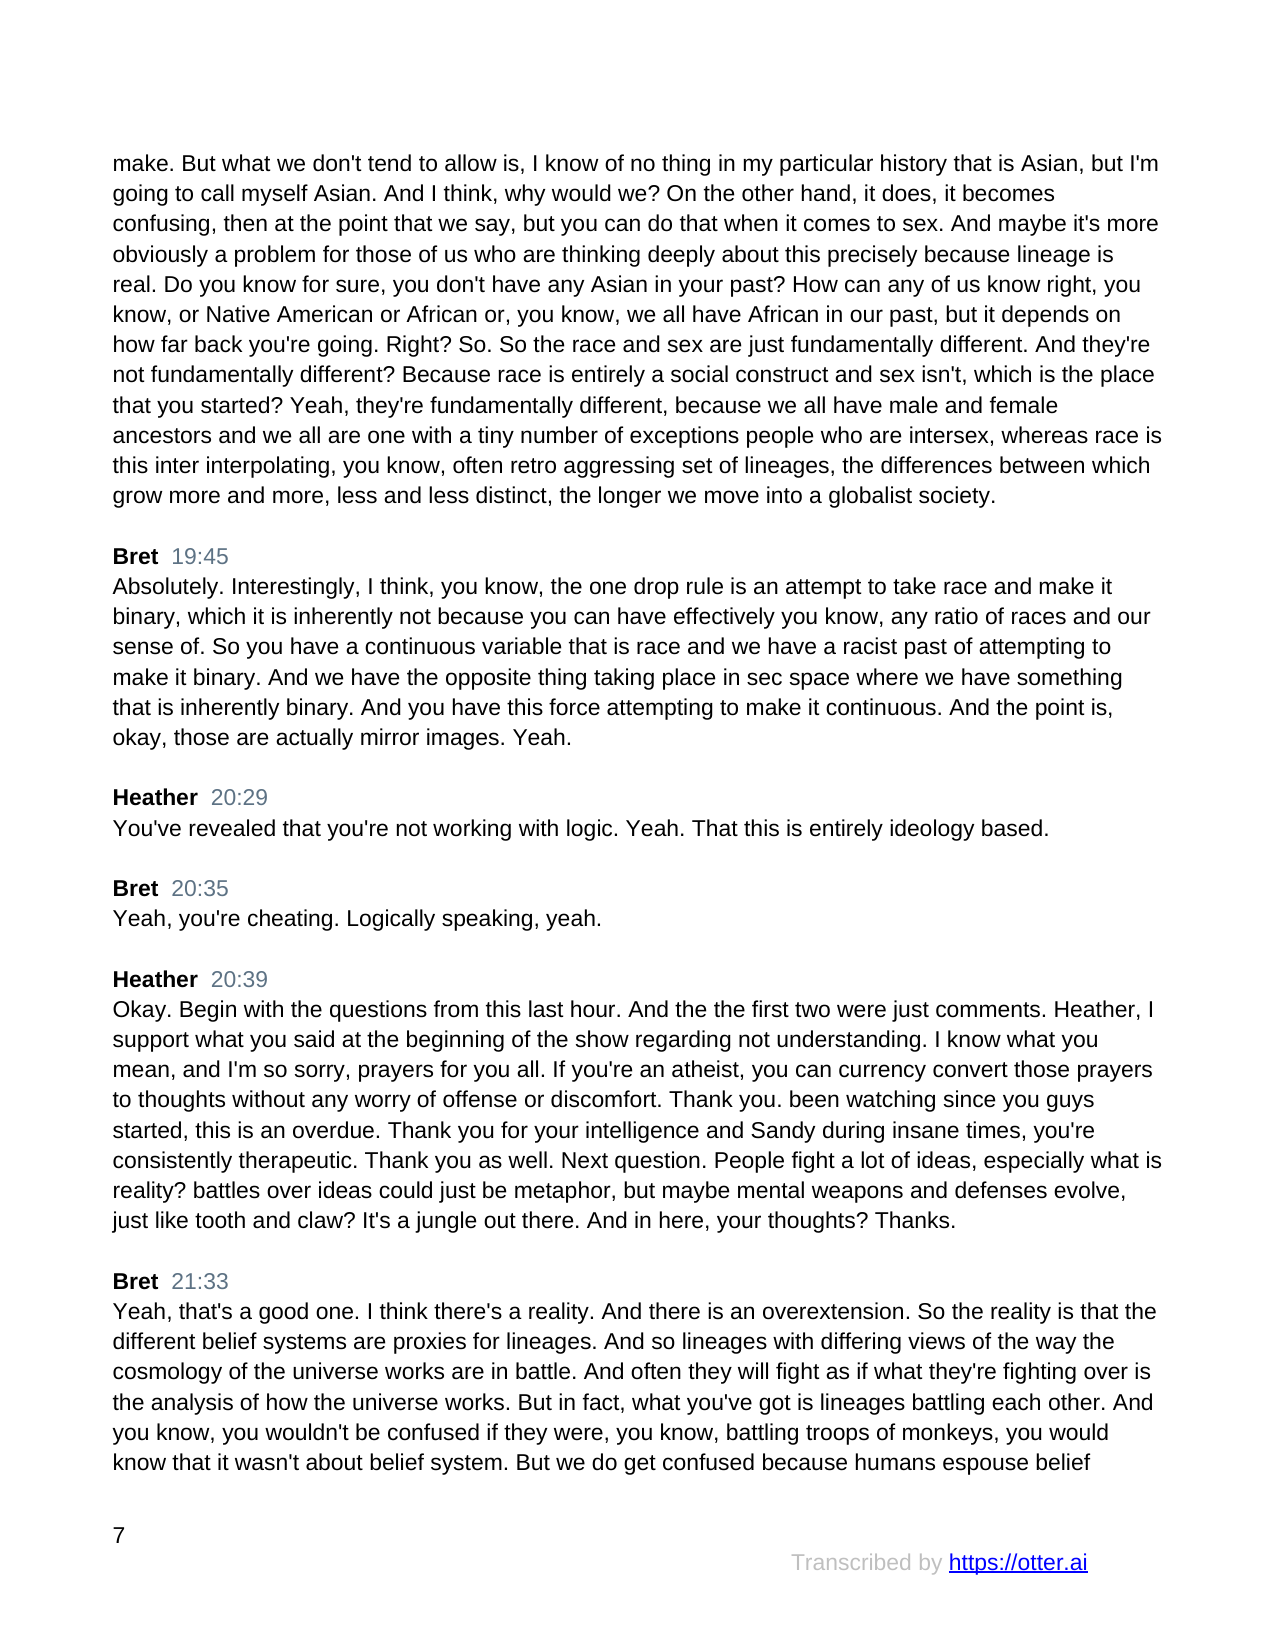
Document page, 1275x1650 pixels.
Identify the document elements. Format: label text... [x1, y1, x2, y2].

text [112, 1298, 1162, 1475]
text Heather 20:39 [112, 966, 1162, 992]
text Okay. Begin with the questions from this last hour. And the the first two were just comments. Heather, I support what you said at the beginning of the show regarding not understanding. I know what you mean, and I'm so sorry, prayers for you all. If you're an atheist, you can currency convert those prayers to thoughts without any worry of offense or discomfort. Thank you. been watching since you guys started, this is an overdue. Thank you for your intelligence and Sandy during insane times, you're consistently therapeutic. Thank you as well. Next question. People fight a lot of ideas, especially what is reality? battles over ideas could just be metaphor, but maybe mental weapons and defenses evolve, just like tooth and claw? It's a jungle out there. And in here, your thoughts? Thanks. [112, 996, 1162, 1234]
text Yeah, you're cheating. Logically speaking, yeah. [112, 905, 1162, 932]
text Bret 21:33 [112, 1268, 1162, 1294]
text You've revealed that you're not working with logic. Yeah. That this is entirely ideology based. [112, 814, 1162, 841]
text Absolutely. Interestingly, I think, you know, the one drop rule is an attempt to take race and make it binary, which it is inherently not because you can have effectively you know, any ratio of races and our sense of. So you have a continuous variable that is race and we have a racist past of attempting to make it binary. And we have the opposite thing taking place in sec space where we have something that is inherently binary. And you have this force attempting to make it continuous. And the point is, okay, those are actually mirror images. Yeah. [112, 573, 1162, 750]
text Bret 19:45 [112, 543, 1162, 569]
text Heather 20:29 [112, 784, 1162, 811]
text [112, 150, 1162, 509]
text Bret 20:35 [112, 875, 1162, 901]
